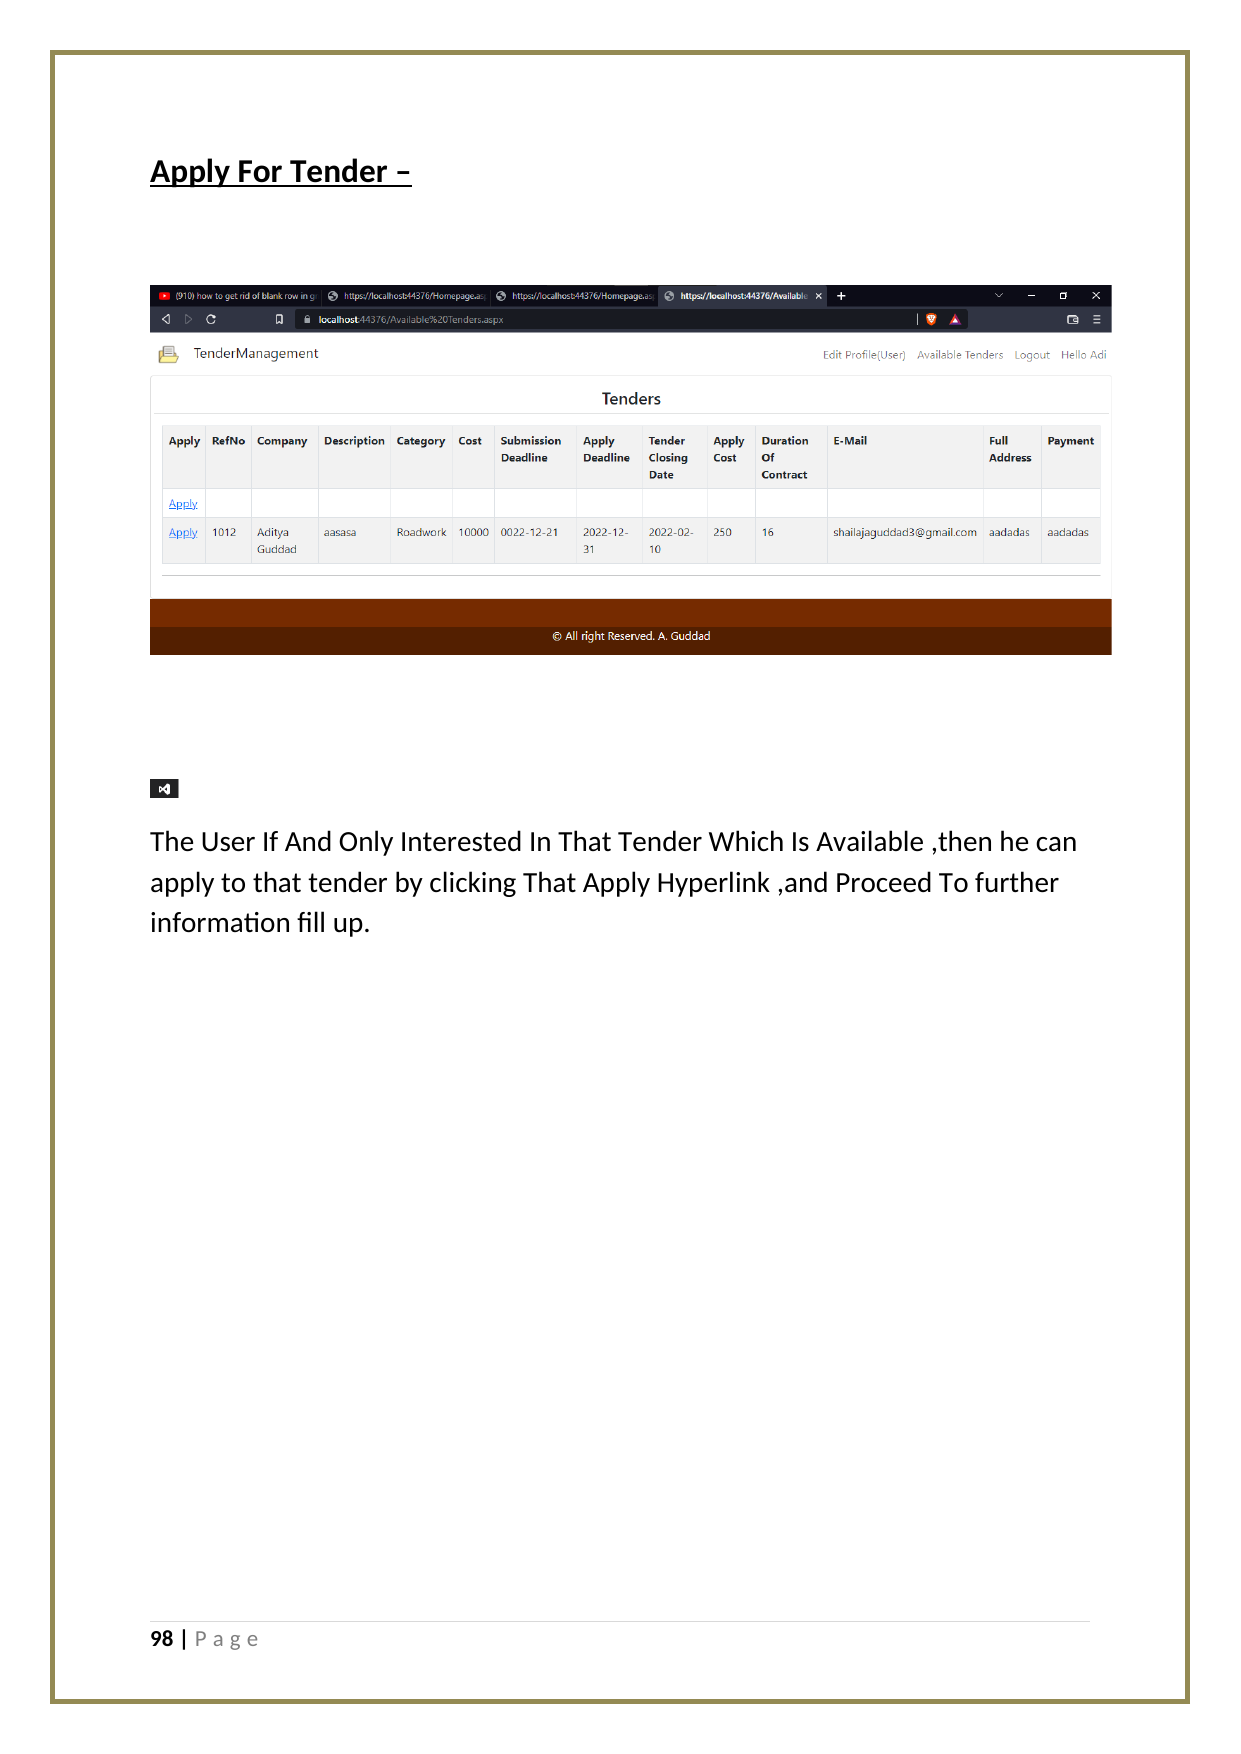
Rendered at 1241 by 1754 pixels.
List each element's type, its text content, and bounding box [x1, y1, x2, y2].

text Apply For Tender – [150, 150, 1090, 191]
picture [150, 285, 1112, 798]
text The User If And Only Interested In That Tender Which Is Available ,then he can apply to that tender by clicking That Apply Hyperlink ,and Proceed To further information fill up. [150, 823, 1090, 940]
